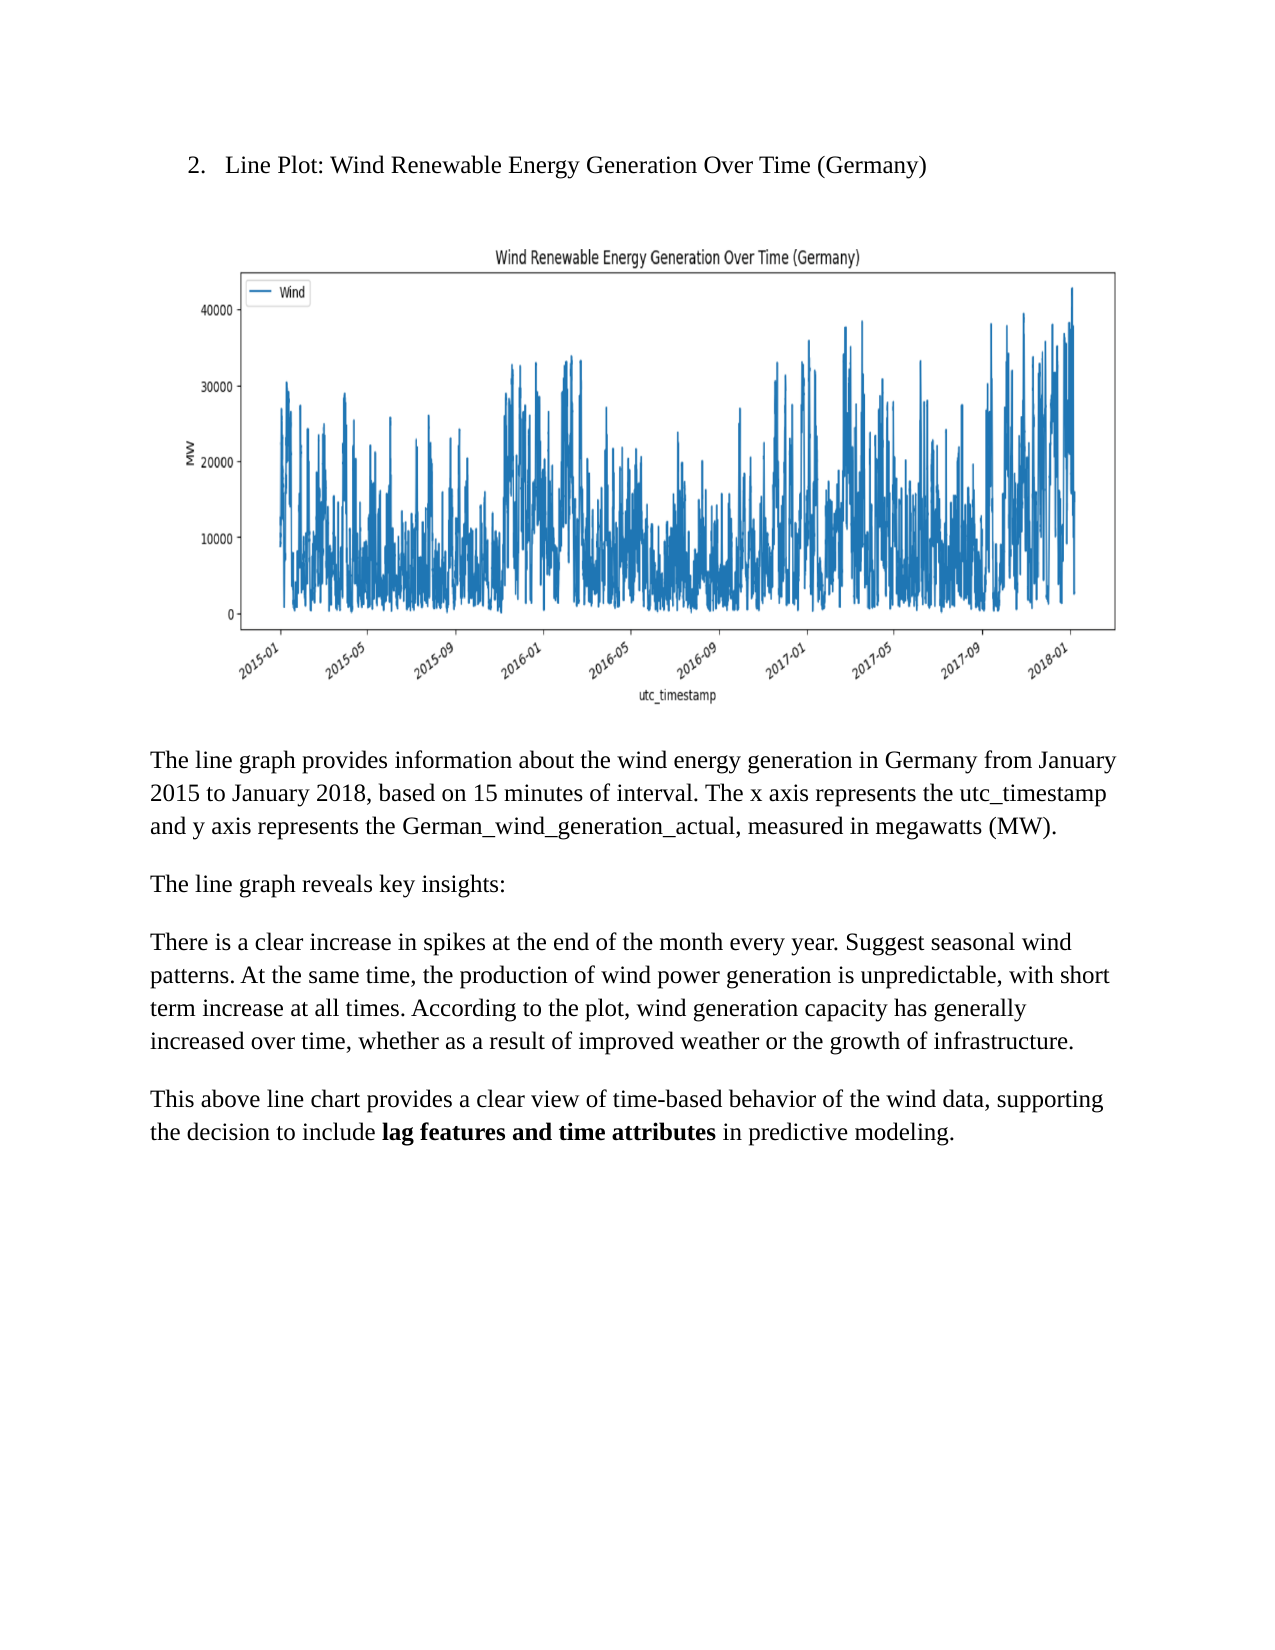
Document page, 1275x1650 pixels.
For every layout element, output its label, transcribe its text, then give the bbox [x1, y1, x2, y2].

text This above line chart provides a clear view of time-based behavior of the wind data, supporting the decision to include lag features and time attributes in predictive modeling. [150, 1084, 1125, 1146]
text The line graph reveals key insights: [150, 869, 1125, 898]
text The line graph provides information about the wind energy generation in Germany from January 2015 to January 2018, based on 15 minutes of interval. The x axis represents the utc_timestamp and y axis represents the German_wind_generation_actual, measured in megawatts (MW). [150, 745, 1125, 840]
text There is a clear increase in spikes at the end of the month every year. Suggest seasonal wind patterns. At the same time, the production of wind power generation is unpredictable, with short term increase at all times. According to the plot, wind generation capacity has generally increased over time, whether as a result of improved weather or the growth of infrastructure. [150, 927, 1125, 1055]
picture [150, 249, 1125, 715]
list Line Plot: Wind Renewable Energy Generation Over Time (Germany) [187, 150, 1125, 179]
